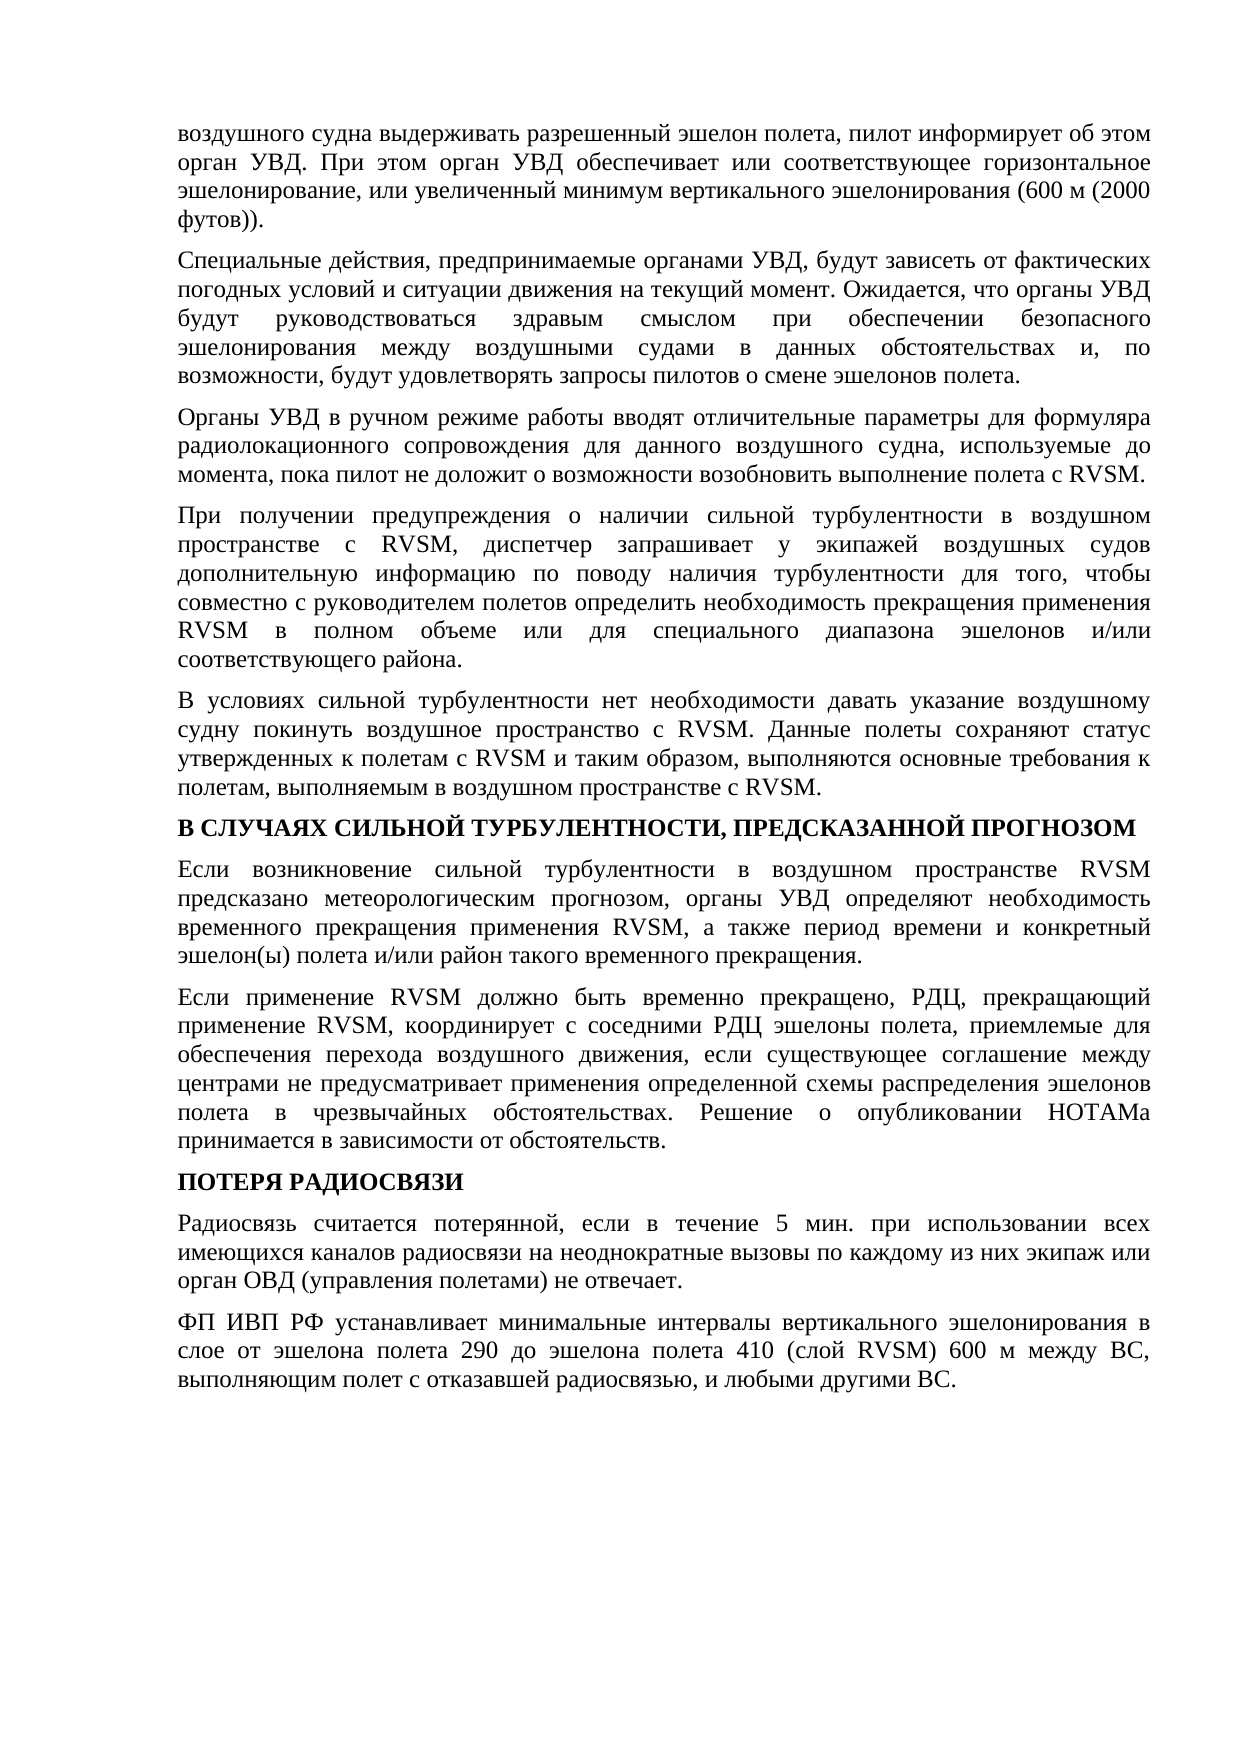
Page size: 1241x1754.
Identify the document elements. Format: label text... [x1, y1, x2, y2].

text В СЛУЧАЯХ СИЛЬНОЙ ТУРБУЛЕНТНОСТИ, ПРЕДСКАЗАННОЙ ПРОГНОЗОМ [177, 813, 1152, 842]
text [177, 118, 1152, 233]
text Радиосвязь считается потерянной, если в течение 5 мин. при использовании всех имеющихся каналов радиосвязи на неоднократные вызовы по каждому из них экипаж или орган ОВД (управления полетами) не отвечает. [177, 1208, 1152, 1294]
text Если применение RVSM должно быть временно прекращено, РДЦ, прекращающий применение RVSM, координирует с соседними РДЦ эшелоны полета, приемлемые для обеспечения перехода воздушного движения, если существующее соглашение между центрами не предусматривает применения определенной схемы распределения эшелонов полета в чрезвычайных обстоятельствах. Решение о опубликовании НОТАМа принимается в зависимости от обстоятельств. [177, 982, 1152, 1154]
text Специальные действия, предпринимаемые органами УВД, будут зависеть от фактических погодных условий и ситуации движения на текущий момент. Ожидается, что органы УВД будут руководствоваться здравым смыслом при обеспечении безопасного эшелонирования между воздушными судами в данных обстоятельствах и, по возможности, будут удовлетворять запросы пилотов о смене эшелонов полета. [177, 246, 1152, 389]
text Если возникновение сильной турбулентности в воздушном пространстве RVSM предсказано метеорологическим прогнозом, органы УВД определяют необходимость временного прекращения применения RVSM, а также период времени и конкретный эшелон(ы) полета и/или район такого временного прекращения. [177, 854, 1152, 969]
text В условиях сильной турбулентности нет необходимости давать указание воздушному судну покинуть воздушное пространство с RVSM. Данные полеты сохраняют статус утвержденных к полетам с RVSM и таким образом, выполняются основные требования к полетам, выполняемым в воздушном пространстве с RVSM. [177, 686, 1152, 801]
text ПОТЕРЯ РАДИОСВЯЗИ [177, 1167, 1152, 1196]
text Органы УВД в ручном режиме работы вводят отличительные параметры для формуляра радиолокационного сопровождения для данного воздушного судна, используемые до момента, пока пилот не доложит о возможности возобновить выполнение полета с RVSM. [177, 402, 1152, 488]
text ФП ИВП РФ устанавливает минимальные интервалы вертикального эшелонирования в слое от эшелона полета 290 до эшелона полета 410 (слой RVSM) 600 м между ВС, выполняющим полет с отказавшей радиосвязью, и любыми другими ВС. [177, 1307, 1152, 1393]
text При получении предупреждения о наличии сильной турбулентности в воздушном пространстве с RVSM, диспетчер запрашивает у экипажей воздушных судов дополнительную информацию по поводу наличия турбулентности для того, чтобы совместно с руководителем полетов определить необходимость прекращения применения RVSM в полном объеме или для специального диапазона эшелонов и/или соответствующего района. [177, 501, 1152, 673]
